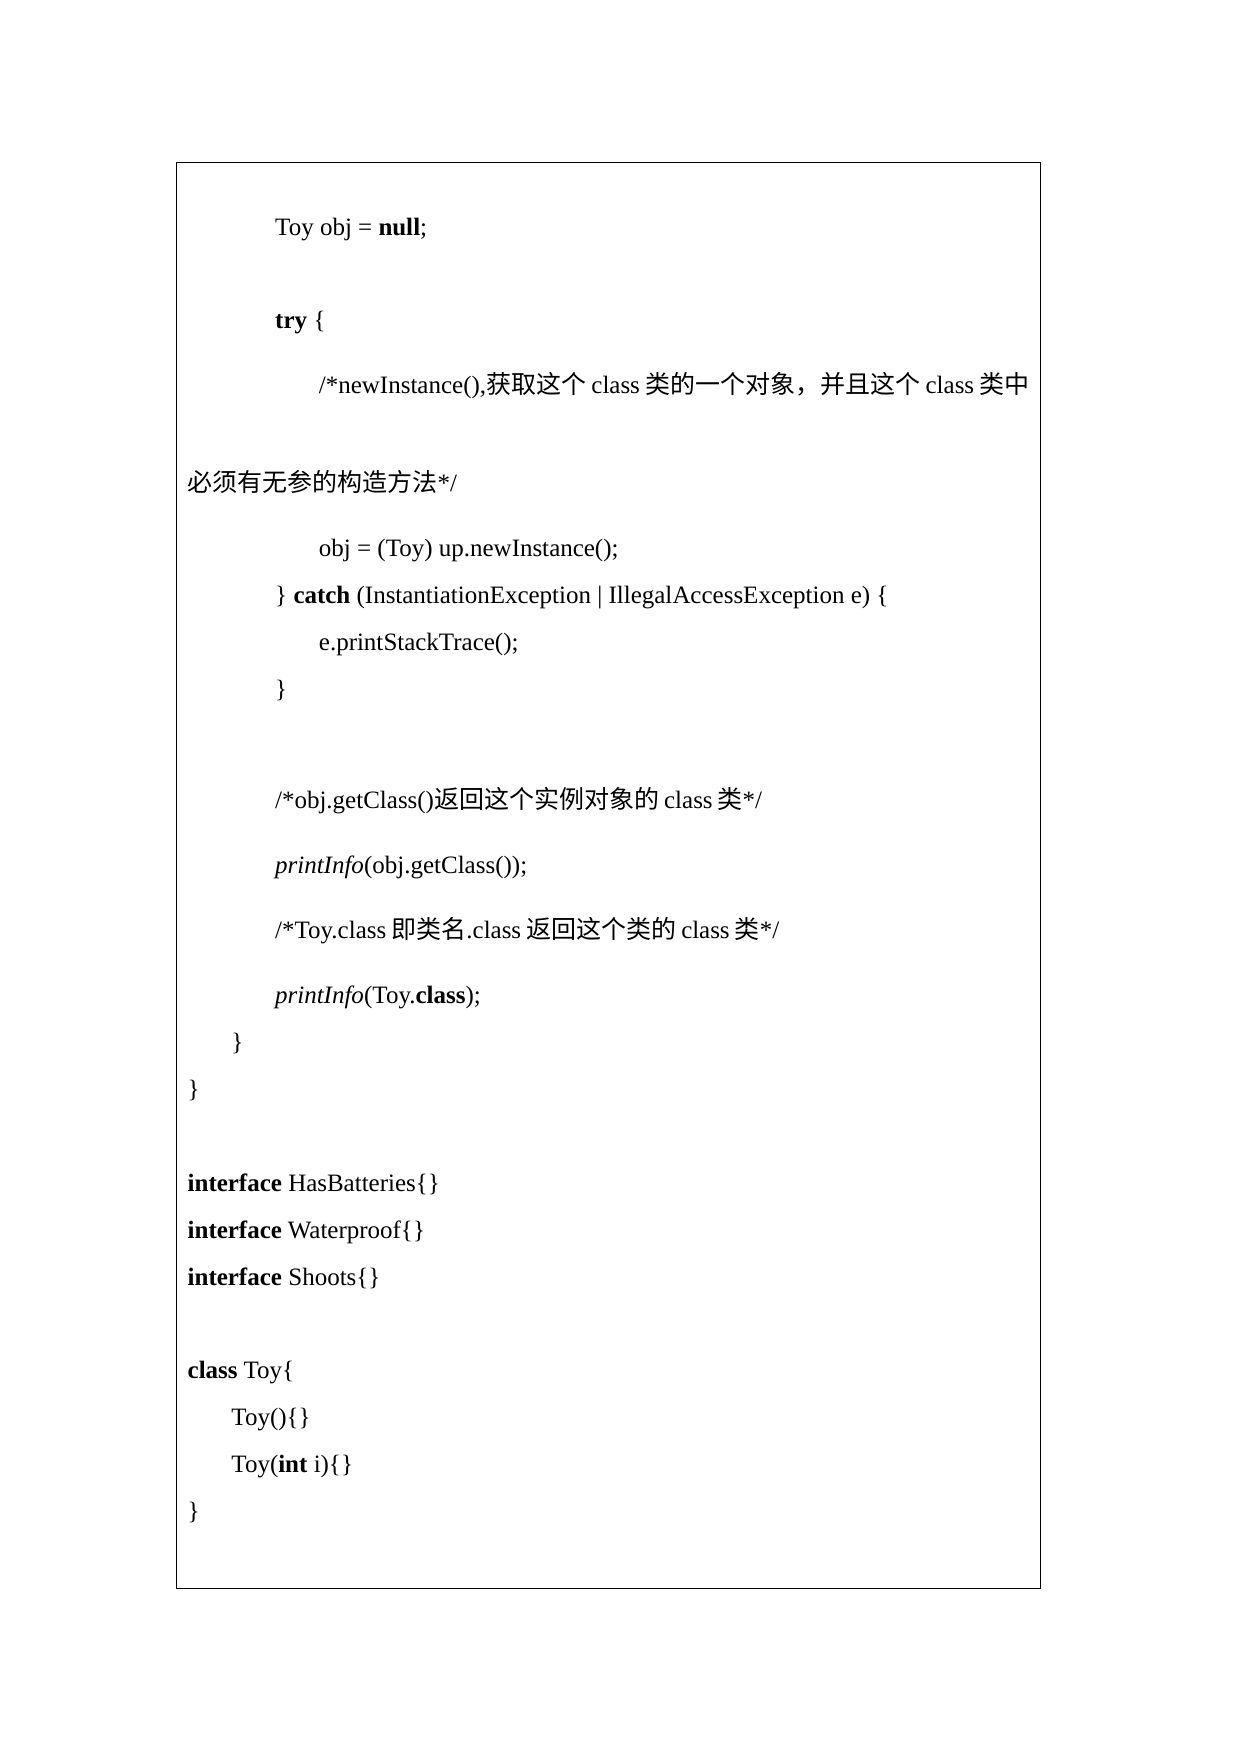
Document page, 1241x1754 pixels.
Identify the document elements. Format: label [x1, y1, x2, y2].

table_header [177, 163, 1040, 1588]
